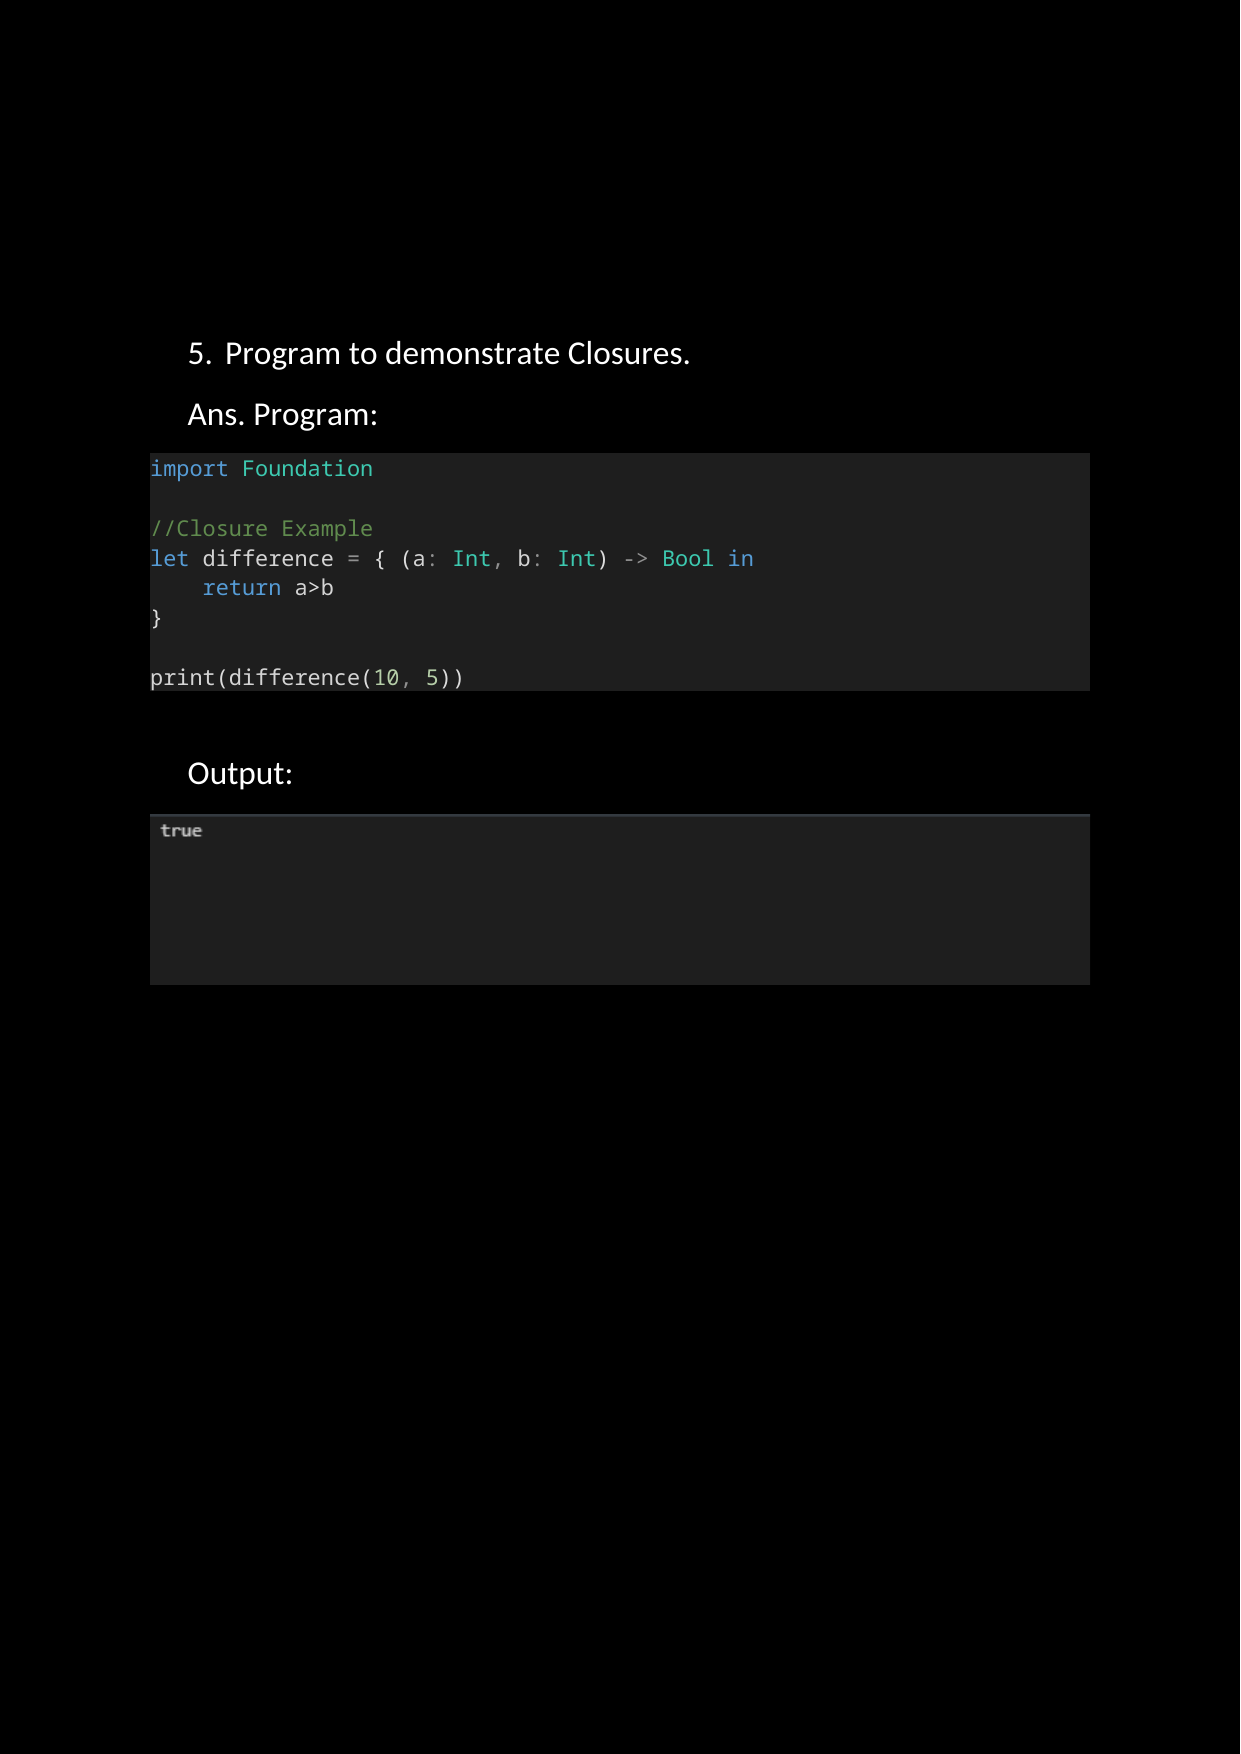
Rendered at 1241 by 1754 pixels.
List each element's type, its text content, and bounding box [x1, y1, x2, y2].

text //Closure Example [150, 513, 1090, 542]
list Program to demonstrate Closures. [187, 332, 1090, 373]
text } [150, 602, 1090, 632]
text let difference = { (a: Int, b: Int) -> Bool in [150, 542, 1090, 572]
text return a>b [150, 572, 1090, 602]
text Ans. Program: [187, 392, 1090, 433]
text import Foundation [150, 453, 1090, 483]
text Output: [187, 752, 1090, 793]
text print(difference(10, 5)) [150, 662, 1090, 691]
picture [150, 814, 1091, 985]
